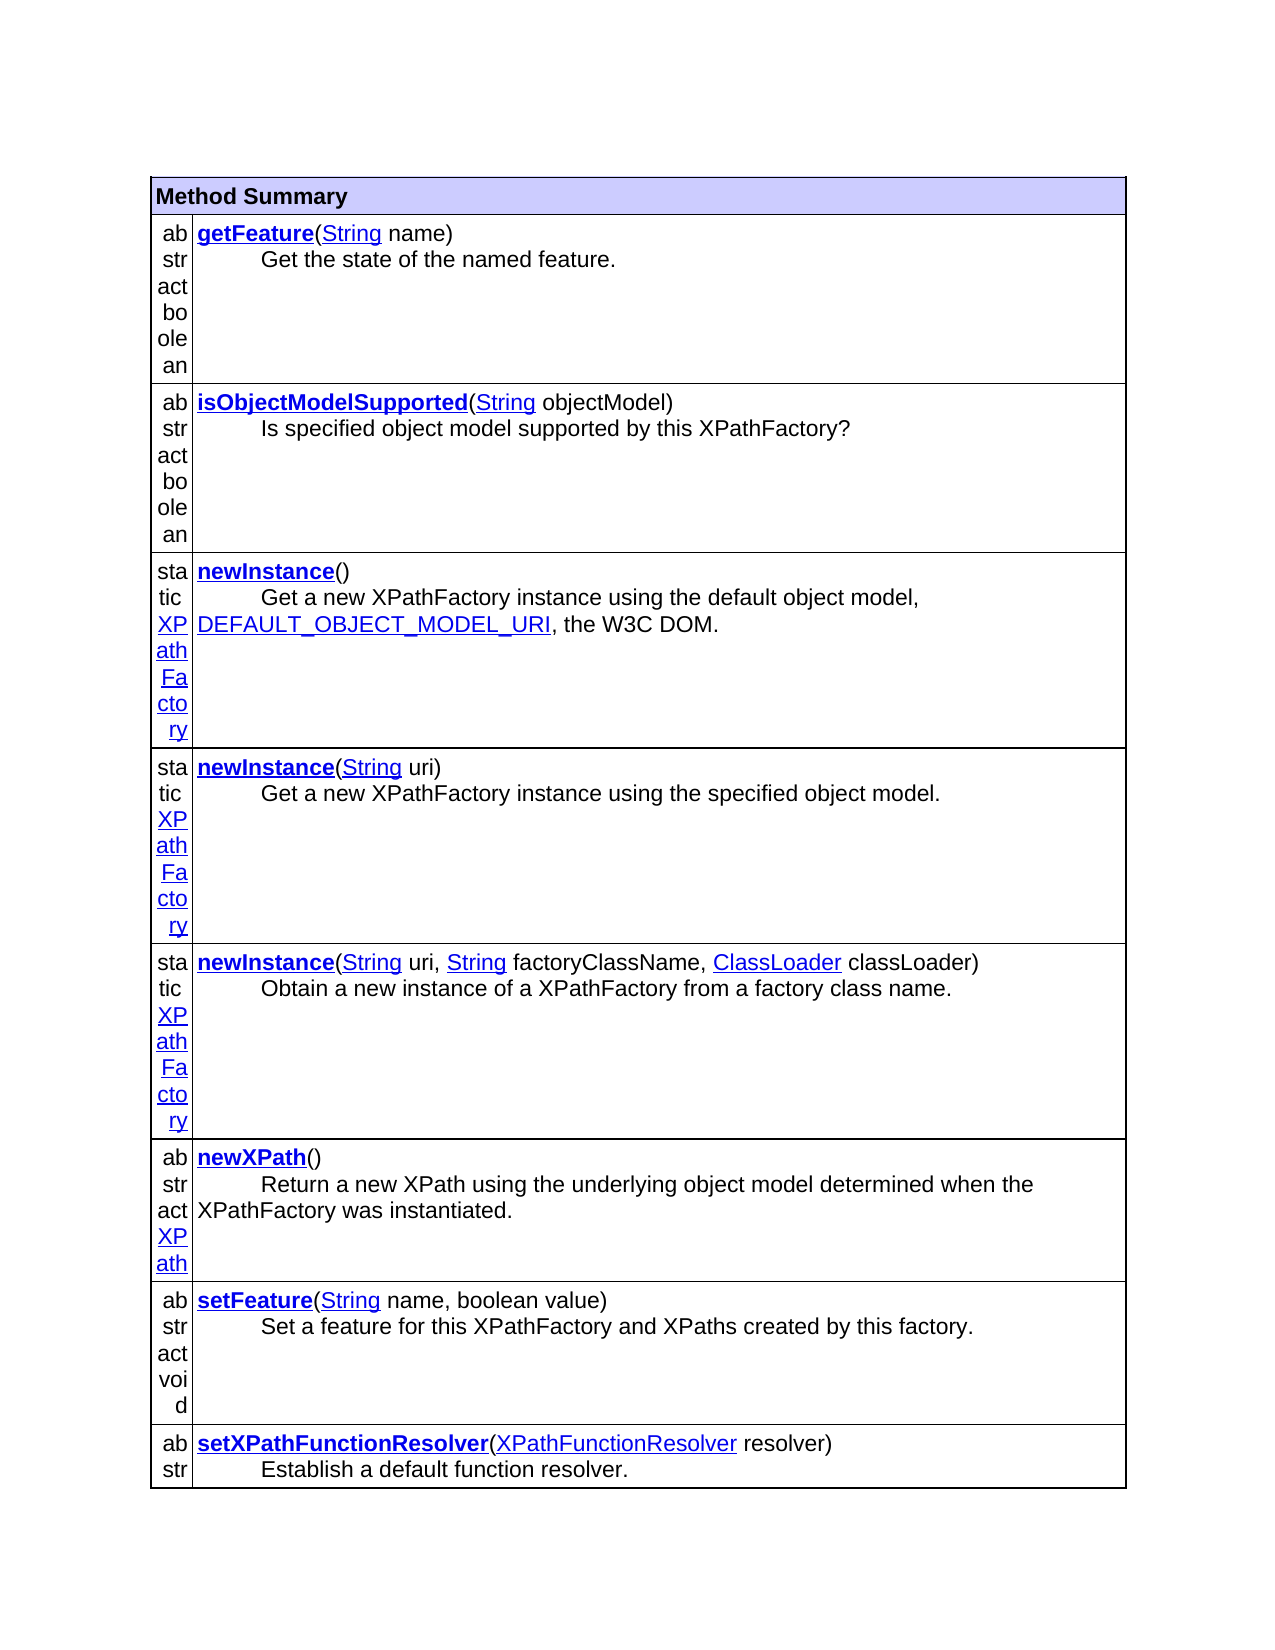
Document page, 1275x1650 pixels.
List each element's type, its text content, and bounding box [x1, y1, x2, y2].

table_cell static XPathFactory [152, 553, 192, 747]
table_cell isObjectModelSupported(String objectModel) Is specified object model supported by this XPathFactory? [193, 384, 1125, 552]
table_cell getFeature(String name) Get the state of the named feature. [193, 215, 1125, 383]
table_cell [193, 1425, 1125, 1487]
table_cell newInstance() Get a new XPathFactory instance using the default object model, DEFAULT_OBJECT_MODEL_URI, the W3C DOM. [193, 553, 1125, 747]
table_cell abstract void [152, 1282, 192, 1423]
table_cell abstract void [152, 1425, 192, 1487]
table_cell static XPathFactory [152, 749, 192, 943]
table_cell abstract XPath [152, 1140, 192, 1281]
table_header Method Summary [152, 178, 1125, 214]
table_cell static XPathFactory [152, 944, 192, 1138]
table_cell newInstance(String uri, String factoryClassName, ClassLoader classLoader) Obtain a new instance of a XPathFactory from a factory class name. [193, 944, 1125, 1138]
table_cell abstract boolean [152, 384, 192, 552]
table_cell newXPath() Return a new XPath using the underlying object model determined when the XPathFactory was instantiated. [193, 1140, 1125, 1281]
table_cell newInstance(String uri) Get a new XPathFactory instance using the specified object model. [193, 749, 1125, 943]
table_cell abstract boolean [152, 215, 192, 383]
table_cell setFeature(String name, boolean value) Set a feature for this XPathFactory and XPaths created by this factory. [193, 1282, 1125, 1423]
